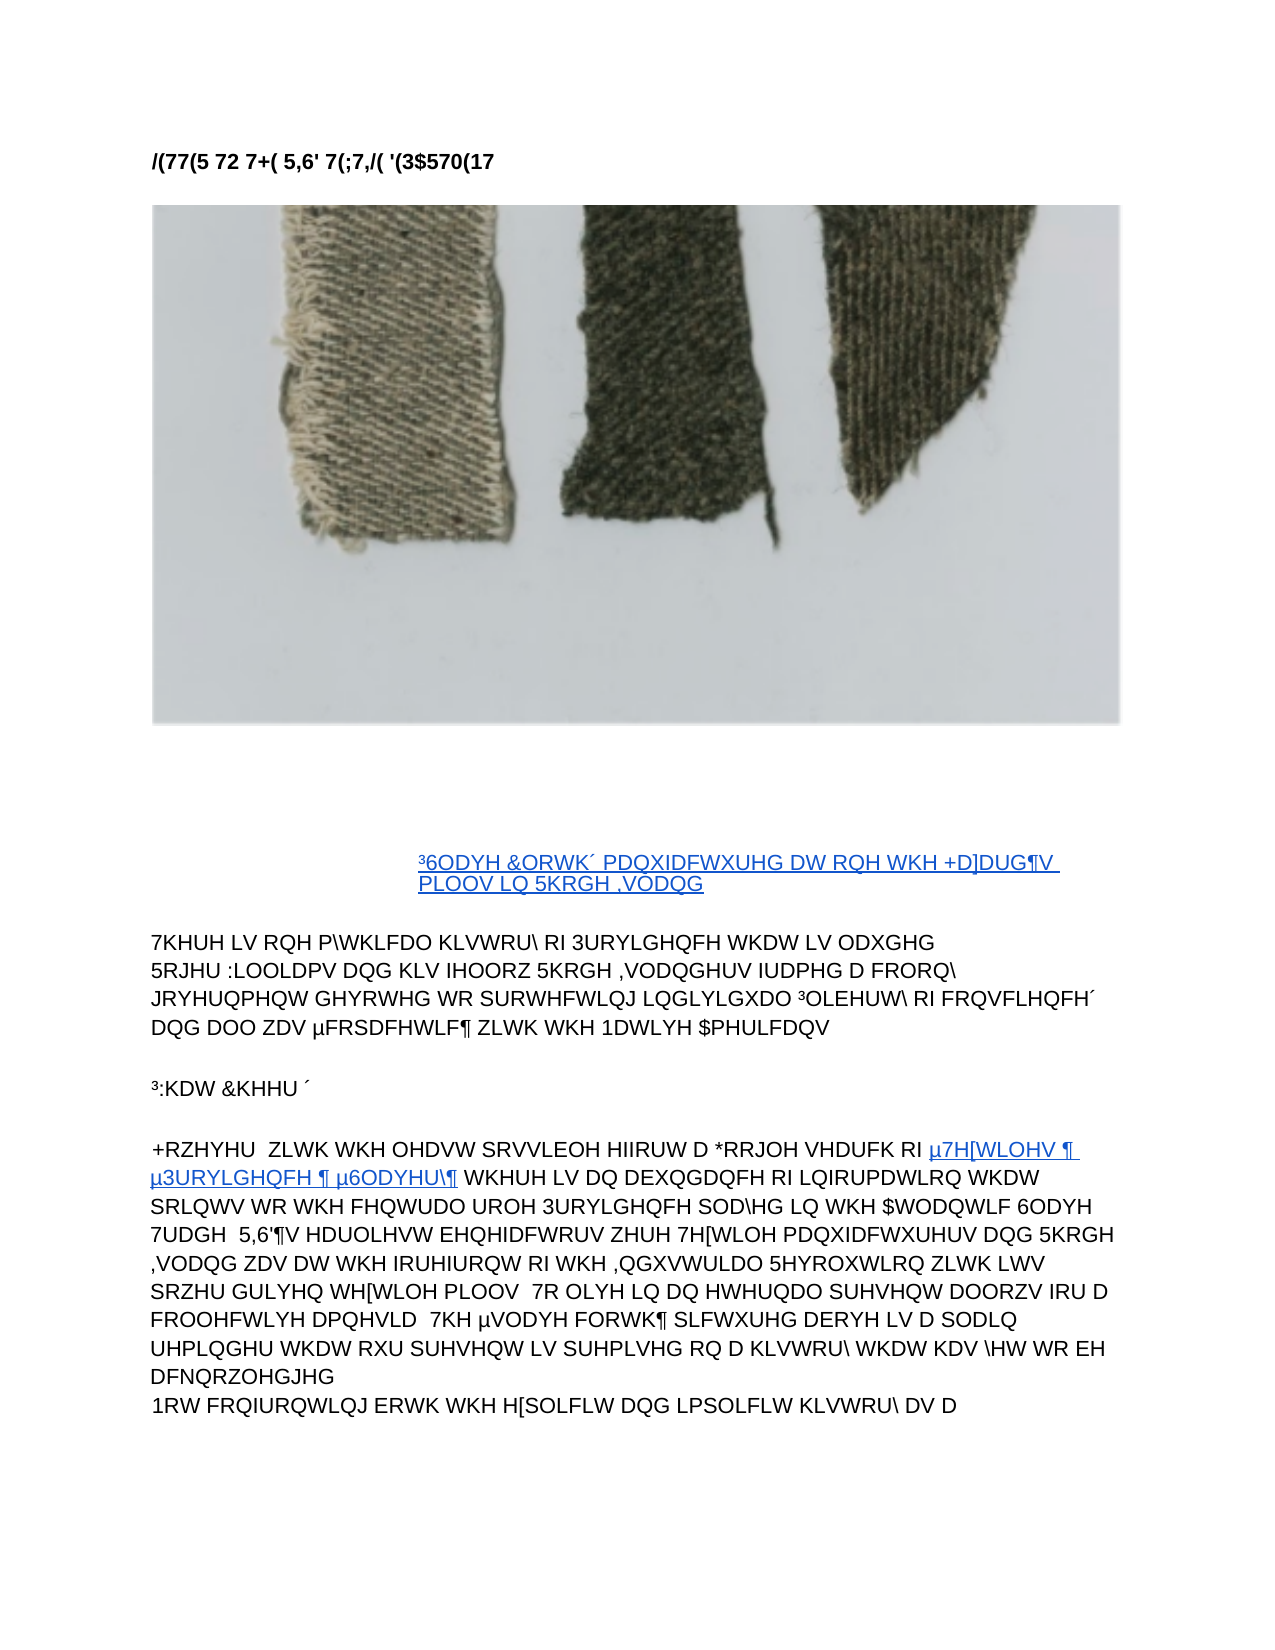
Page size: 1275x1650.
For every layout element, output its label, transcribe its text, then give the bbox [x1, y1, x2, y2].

text +RZHYHU ZLWK WKH OHDVW SRVVLEOH HIIRUW D *RRJOH VHDUFK RI µ7H[WLOHV ¶ µ3URYLGHQFH ¶ µ6ODYHU\¶ WKHUH LV DQ DEXQGDQFH RI LQIRUPDWLRQ WKDW SRLQWV WR WKH FHQWUDO UROH 3URYLGHQFH SOD\HG LQ WKH $WODQWLF 6ODYH 7UDGH 5,6'¶V HDUOLHVW EHQHIDFWRUV ZHUH 7H[WLOH PDQXIDFWXUHUV DQG 5KRGH ,VODQG ZDV DW WKH IRUHIURQW RI WKH ,QGXVWULDO 5HYROXWLRQ ZLWK LWV SRZHU GULYHQ WH[WLOH PLOOV 7R OLYH LQ DQ HWHUQDO SUHVHQW DOORZV IRU D FROOHFWLYH DPQHVLD 7KH µVODYH FORWK¶ SLFWXUHG DERYH LV D SODLQ UHPLQGHU WKDW RXU SUHVHQW LV SUHPLVHG RQ D KLVWRU\ WKDW KDV \HW WR EH DFNQRZOHGJHG [150, 1137, 1118, 1389]
text ³6ODYH &ORWK´ PDQXIDFWXUHG DW RQH WKH +D]DUG¶V PLOOV LQ 5KRGH ,VODQG [152, 726, 1123, 896]
picture [152, 205, 1123, 726]
text ³:KDW &KHHU ´ [151, 1076, 1124, 1101]
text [151, 1393, 1113, 1418]
text 7KHUH LV RQH P\WKLFDO KLVWRU\ RI 3URYLGHQFH WKDW LV ODXGHG 5RJHU :LOOLDPV DQG KLV IHOORZ 5KRGH ,VODQGHUV IUDPHG D FRORQ\ JRYHUQPHQW GHYRWHG WR SURWHFWLQJ LQGLYLGXDO ³OLEHUW\ RI FRQVFLHQFH´ DQG DOO ZDV µFRSDFHWLF¶ ZLWK WKH 1DWLYH $PHULFDQV [150, 929, 1115, 1040]
text /(77(5 72 7+( 5,6' 7(;7,/( '(3$570(17 [152, 149, 1124, 174]
